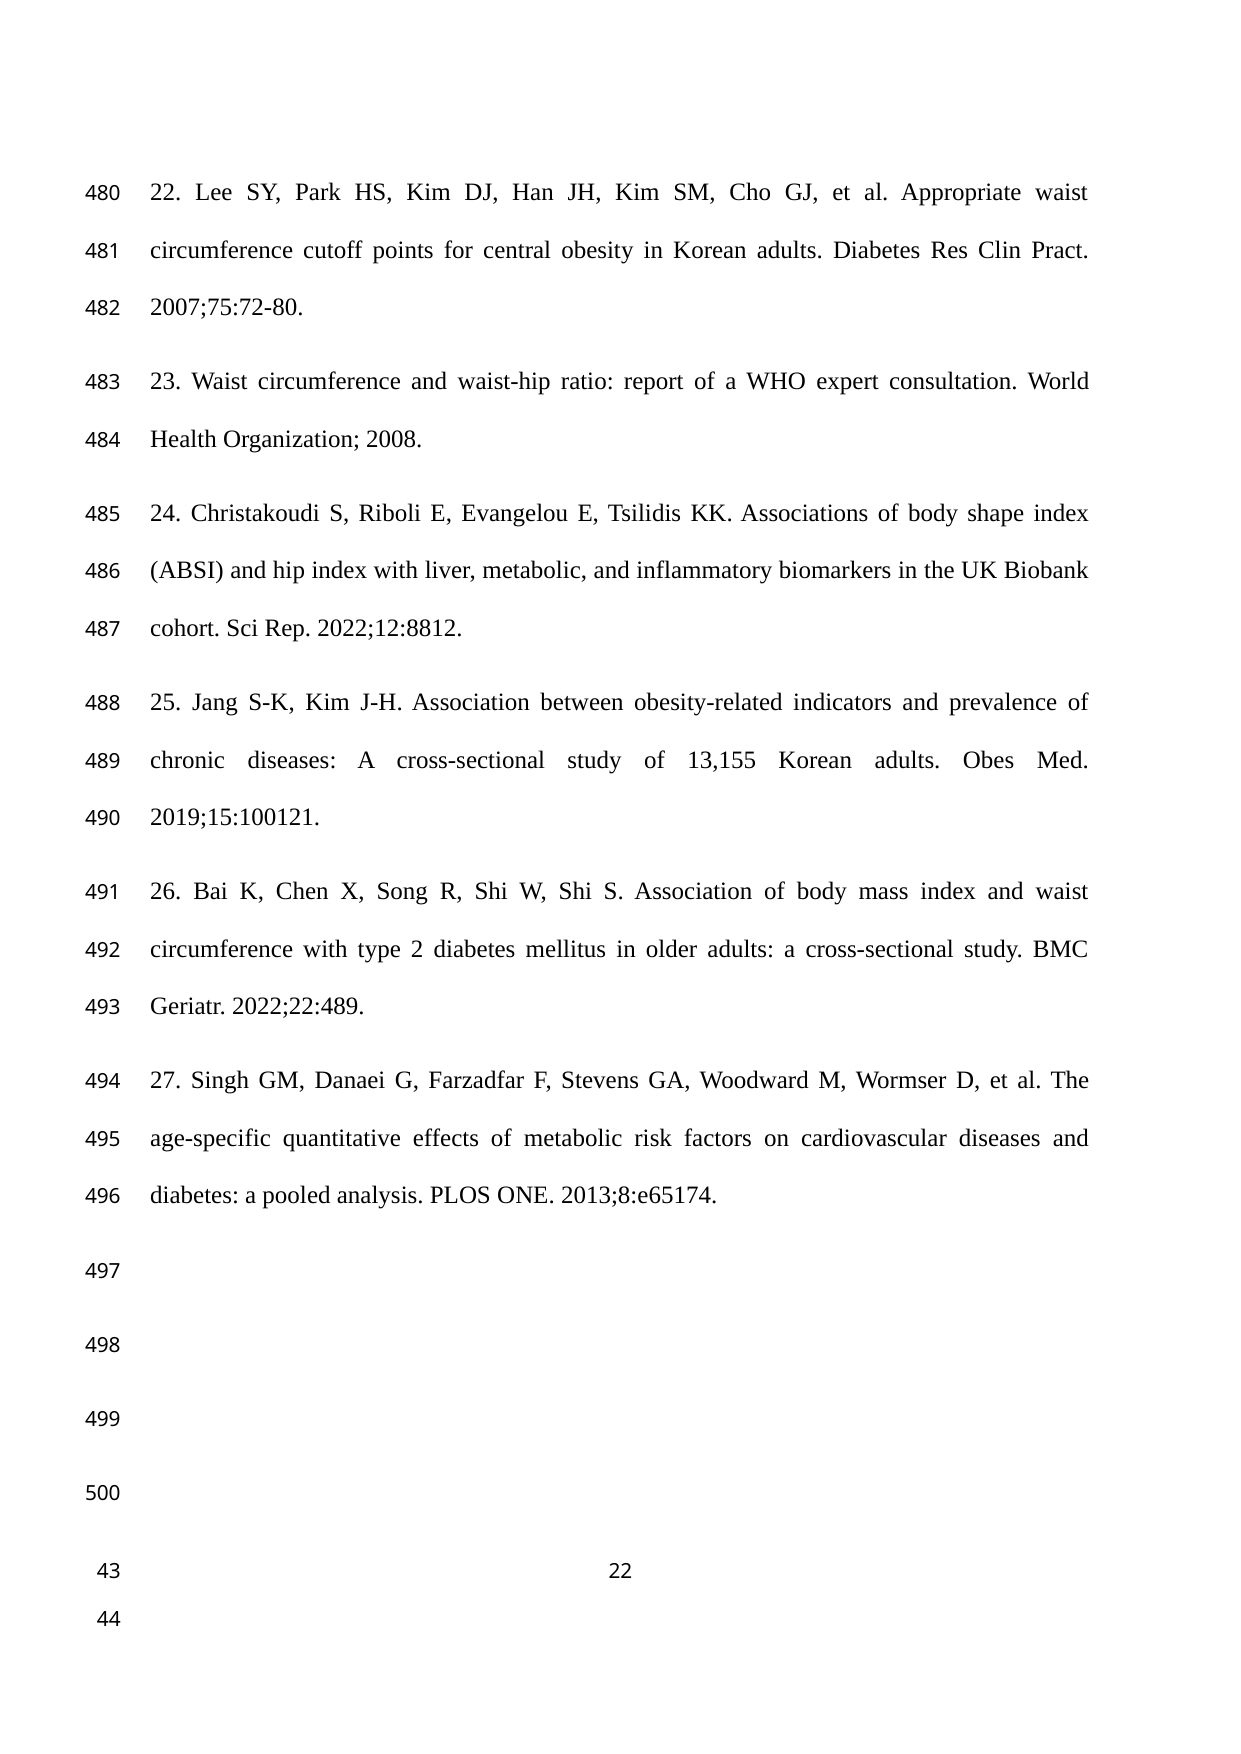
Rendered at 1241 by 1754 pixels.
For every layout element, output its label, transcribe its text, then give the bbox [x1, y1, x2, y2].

text 26. Bai K, Chen X, Song R, Shi W, Shi S. Association of body mass index and waist circumference with type 2 diabetes mellitus in older adults: a cross-sectional study. BMC Geriatr. 2022;22:489. [150, 876, 1090, 1020]
text 27. Singh GM, Danaei G, Farzadfar F, Stevens GA, Woodward M, Wormser D, et al. The age-specific quantitative effects of metabolic risk factors on cardiovascular diseases and diabetes: a pooled analysis. PLOS ONE. 2013;8:e65174. [150, 1066, 1090, 1209]
text 22. Lee SY, Park HS, Kim DJ, Han JH, Kim SM, Cho GJ, et al. Appropriate waist circumference cutoff points for central obesity in Korean adults. Diabetes Res Clin Pract. 2007;75:72-80. [150, 177, 1090, 321]
text 25. Jang S-K, Kim J-H. Association between obesity-related indicators and prevalence of chronic diseases: A cross-sectional study of 13,155 Korean adults. Obes Med. 2019;15:100121. [150, 687, 1090, 831]
text 24. Christakoudi S, Riboli E, Evangelou E, Tsilidis KK. Associations of body shape index (ABSI) and hip index with liver, metabolic, and inflammatory biomarkers in the UK Biobank cohort. Sci Rep. 2022;12:8812. [150, 498, 1090, 642]
text 23. Waist circumference and waist-hip ratio: report of a WHO expert consultation. World Health Organization; 2008. [150, 366, 1090, 453]
